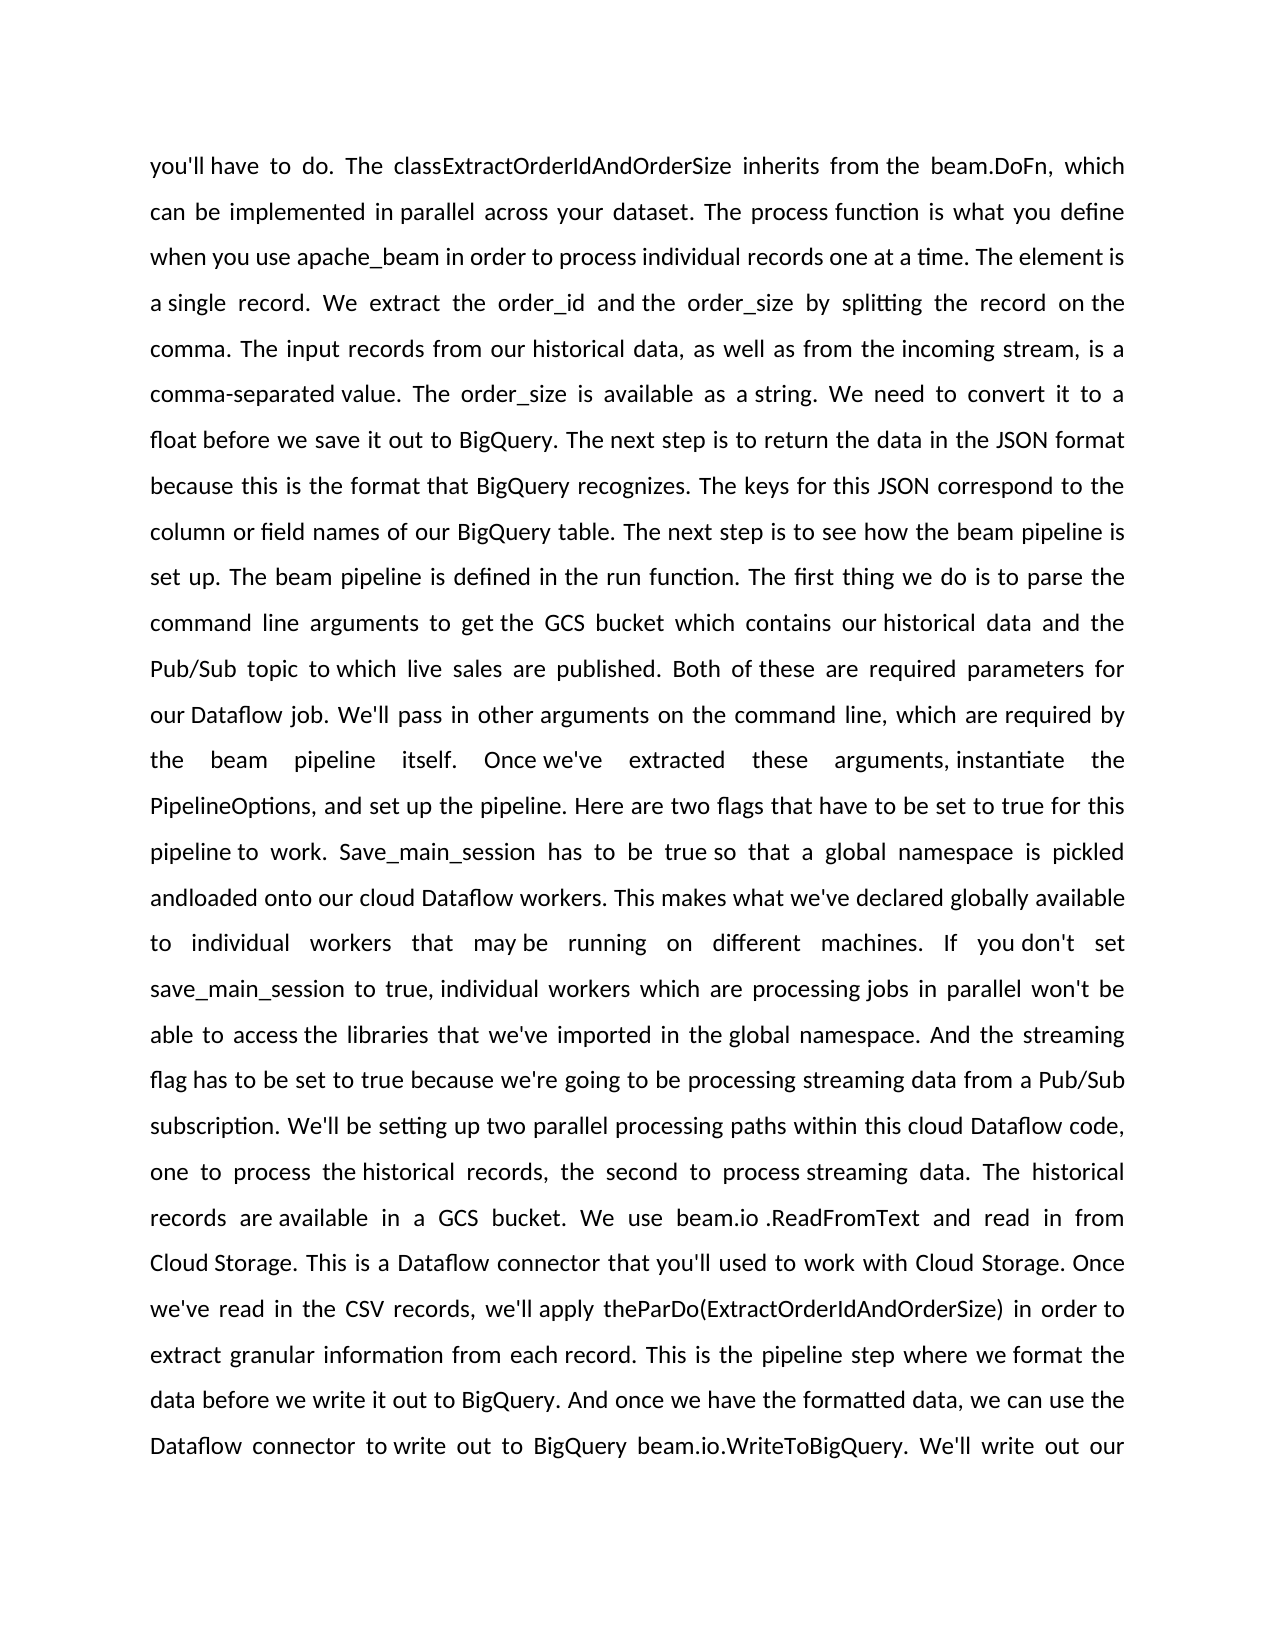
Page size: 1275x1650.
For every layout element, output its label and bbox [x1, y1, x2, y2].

text [150, 150, 1125, 1461]
